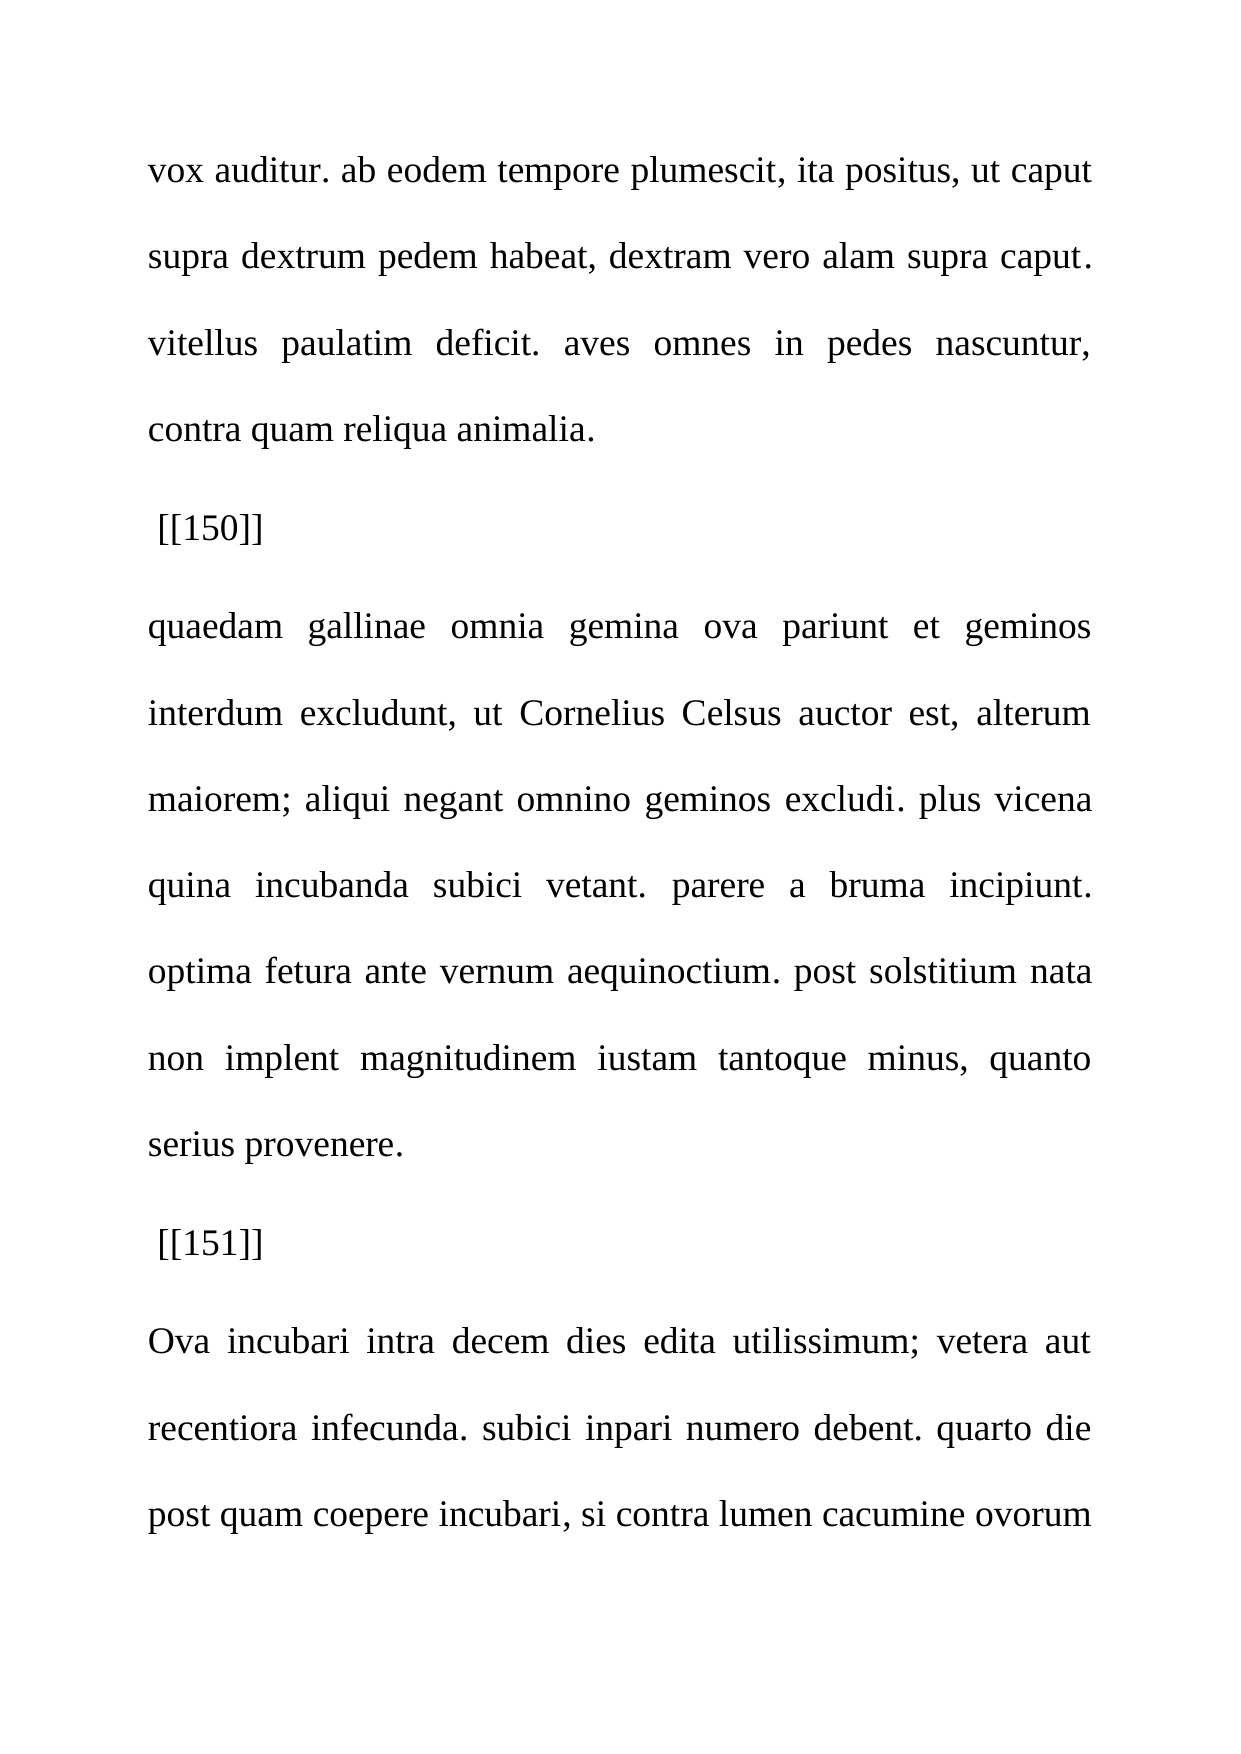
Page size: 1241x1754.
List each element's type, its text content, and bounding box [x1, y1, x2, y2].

text quaedam gallinae omnia gemina ova pariunt et geminos interdum excludunt, ut Cornelius Celsus auctor est, alterum maiorem; aliqui negant omnino geminos excludi. plus vicena quina incubanda subici vetant. parere a bruma incipiunt. optima fetura ante vernum aequinoctium. post solstitium nata non implent magnitudinem iustam tantoque minus, quanto serius provenere. [148, 604, 1092, 1164]
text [148, 1319, 1092, 1534]
text [[151]] [148, 1220, 1092, 1263]
text [[150]] [148, 505, 1092, 548]
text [148, 148, 1092, 449]
